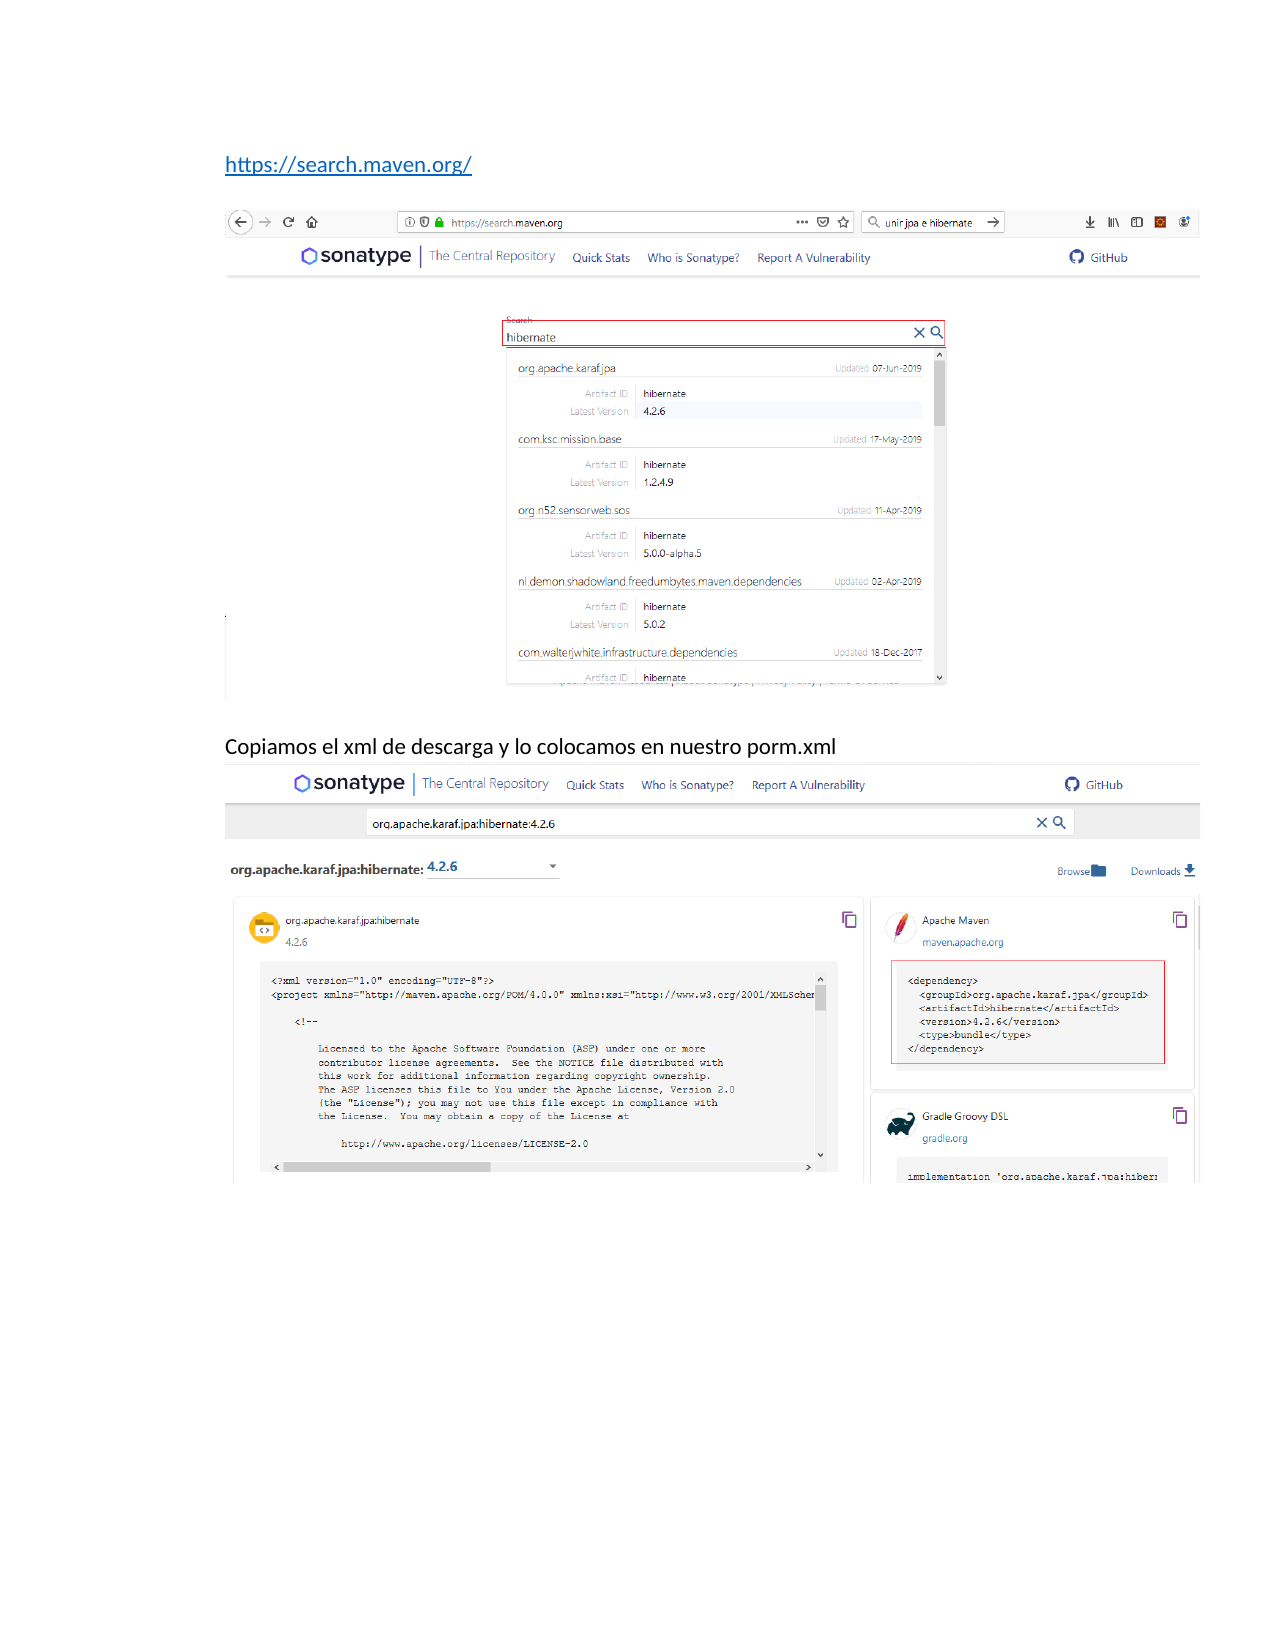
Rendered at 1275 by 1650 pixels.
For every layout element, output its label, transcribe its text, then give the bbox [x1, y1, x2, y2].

list Copiamos el xml de descarga y lo colocamos en nuestro porm.xml [225, 732, 1125, 760]
list https://search.maven.org/ [225, 150, 1125, 178]
picture [225, 210, 1200, 700]
picture [225, 762, 1200, 1183]
